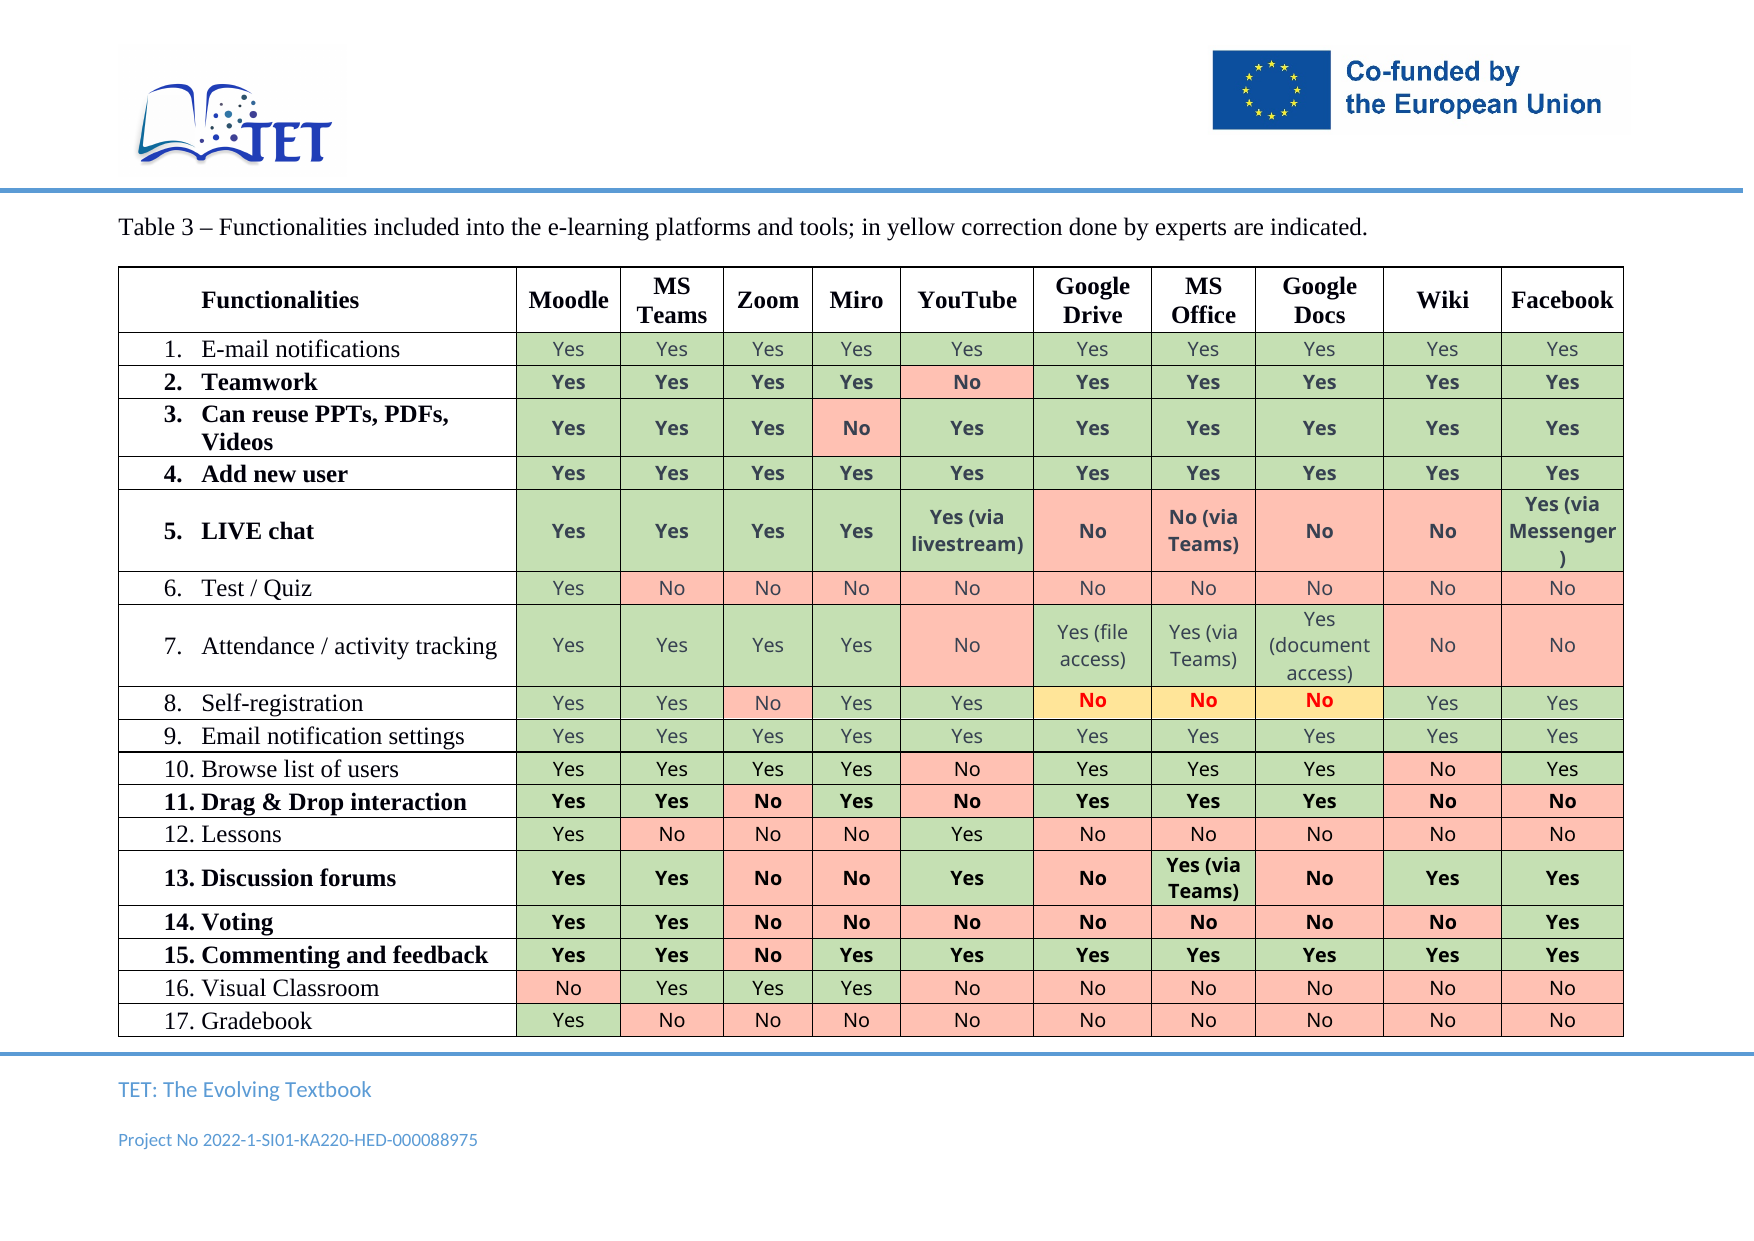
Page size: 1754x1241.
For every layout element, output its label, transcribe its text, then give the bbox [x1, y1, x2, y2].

table_header Google Docs [1256, 268, 1383, 332]
table_cell No [1502, 818, 1623, 850]
table_cell Yes [1034, 333, 1151, 365]
table_cell Yes [813, 687, 900, 718]
table_cell No [813, 572, 900, 604]
table_cell Yes [1256, 753, 1383, 784]
table_cell Yes [1034, 366, 1151, 398]
table_cell Yes [1502, 939, 1623, 970]
table_cell No [621, 818, 723, 850]
table_cell No [621, 1004, 723, 1036]
table_cell Yes [1384, 366, 1501, 398]
table_cell Attendance / activity tracking [119, 605, 516, 686]
table_cell Yes [1034, 399, 1151, 456]
table_cell Yes [517, 939, 620, 970]
table_cell Yes [621, 399, 723, 456]
table_cell Yes [724, 366, 812, 398]
table_cell Yes [1034, 720, 1151, 751]
table_cell No [1256, 572, 1383, 604]
table_cell Yes [1034, 939, 1151, 970]
table_cell Yes (via Teams) [1152, 605, 1255, 686]
table_cell Yes [724, 971, 812, 1003]
table_cell Yes (file access) [1034, 605, 1151, 686]
table_cell Yes [1152, 939, 1255, 970]
table_cell Yes [1384, 399, 1501, 456]
table_cell Yes [517, 1004, 620, 1036]
table_cell Yes [517, 687, 620, 718]
table_cell No [1384, 906, 1501, 938]
table_cell No [901, 366, 1033, 398]
text Table 3 – Functionalities included into the e-learning platforms and tools; in yellow correction done by experts are indicated. [118, 212, 1624, 241]
table_cell Yes [621, 753, 723, 784]
table_cell Yes [1034, 753, 1151, 784]
table_cell Yes [1152, 753, 1255, 784]
table_cell No [901, 753, 1033, 784]
table_cell No [1152, 687, 1255, 718]
table_cell No [1256, 818, 1383, 850]
table_cell Yes [1384, 720, 1501, 751]
table_cell No [1384, 572, 1501, 604]
table_cell No [901, 971, 1033, 1003]
table_cell Discussion forums [119, 851, 516, 905]
table_cell Yes [1502, 399, 1623, 456]
table_header Moodle [517, 268, 620, 332]
table_cell No [901, 1004, 1033, 1036]
table_cell Yes [517, 366, 620, 398]
table_cell Yes [813, 605, 900, 686]
table_cell Yes [901, 457, 1033, 489]
table_cell No [813, 818, 900, 850]
table_cell Yes [1502, 457, 1623, 489]
table_cell Yes [724, 399, 812, 456]
table_cell No [1034, 1004, 1151, 1036]
table_cell No [1384, 1004, 1501, 1036]
table_cell Yes [901, 851, 1033, 905]
table_cell Browse list of users [119, 753, 516, 784]
table_cell No [1384, 971, 1501, 1003]
table_cell Yes [1256, 399, 1383, 456]
table_cell Yes [621, 687, 723, 718]
table_cell Yes [901, 333, 1033, 365]
table_cell Yes [1384, 687, 1501, 718]
table_cell No [621, 572, 723, 604]
table_cell Yes [517, 906, 620, 938]
table_cell Lessons [119, 818, 516, 850]
table_cell Yes [517, 572, 620, 604]
table_cell Yes [1152, 333, 1255, 365]
table_cell Yes [517, 785, 620, 817]
table_cell No [1502, 1004, 1623, 1036]
table_cell Yes [621, 851, 723, 905]
table_cell Yes [1152, 399, 1255, 456]
table_cell Yes [621, 785, 723, 817]
table_cell No [1502, 785, 1623, 817]
table_cell Yes [1256, 457, 1383, 489]
table_cell Yes [901, 818, 1033, 850]
table_cell Yes [1384, 939, 1501, 970]
table_cell Yes [1152, 785, 1255, 817]
table_cell No [1152, 971, 1255, 1003]
table_cell No [1256, 490, 1383, 571]
table_cell No [1034, 818, 1151, 850]
table_cell Yes [517, 399, 620, 456]
table_cell Teamwork [119, 366, 516, 398]
table_cell No [813, 851, 900, 905]
picture [1207, 45, 1631, 135]
table_cell Yes [517, 457, 620, 489]
table_cell Yes [621, 939, 723, 970]
table_cell Add new user [119, 457, 516, 489]
table_cell No [901, 605, 1033, 686]
table_cell Yes [813, 490, 900, 571]
table_header Zoom [724, 268, 812, 332]
table_cell No [1502, 605, 1623, 686]
table_cell No [901, 785, 1033, 817]
table_cell Yes [621, 333, 723, 365]
table_cell Yes [1502, 366, 1623, 398]
table_cell No [1256, 906, 1383, 938]
table_cell Yes [724, 605, 812, 686]
table_cell Yes (via Teams) [1152, 851, 1255, 905]
table_cell Yes (document access) [1256, 605, 1383, 686]
table_cell Yes [517, 333, 620, 365]
table_cell Yes [813, 971, 900, 1003]
table_cell No [724, 572, 812, 604]
table_cell No [1034, 906, 1151, 938]
table_header MS Office [1152, 268, 1255, 332]
table_cell Yes [517, 753, 620, 784]
table_cell Yes [1256, 720, 1383, 751]
table_cell Yes [813, 366, 900, 398]
table_cell Yes [517, 851, 620, 905]
table_header Google Drive [1034, 268, 1151, 332]
table_cell No [1152, 1004, 1255, 1036]
table_cell No [1384, 818, 1501, 850]
table_cell Yes [621, 906, 723, 938]
table_header YouTube [901, 268, 1033, 332]
table_cell Yes [813, 753, 900, 784]
table_cell Self-registration [119, 687, 516, 718]
table_cell Yes [901, 399, 1033, 456]
table_cell Yes [1384, 333, 1501, 365]
table_cell Yes [813, 333, 900, 365]
picture [118, 44, 347, 177]
table_cell Yes [1034, 785, 1151, 817]
table_cell Yes [724, 333, 812, 365]
table_cell Yes [517, 490, 620, 571]
table_cell No (via Teams) [1152, 490, 1255, 571]
table_cell No [1502, 971, 1623, 1003]
table_cell Yes [1502, 333, 1623, 365]
table_header MS Teams [621, 268, 723, 332]
table_cell Yes [1152, 457, 1255, 489]
table_cell Yes [517, 605, 620, 686]
table_header Facebook [1502, 268, 1623, 332]
table_cell Yes [621, 457, 723, 489]
table_cell Commenting and feedback [119, 939, 516, 970]
table_header Functionalities [119, 268, 516, 332]
table_cell Yes [901, 687, 1033, 718]
table_cell No [1256, 971, 1383, 1003]
table_cell No [1034, 687, 1151, 718]
table_cell Yes [517, 720, 620, 751]
table_cell No [1384, 605, 1501, 686]
table_cell Yes [724, 490, 812, 571]
table_cell No [1034, 572, 1151, 604]
table_cell Yes [901, 939, 1033, 970]
table_cell No [1256, 851, 1383, 905]
table_cell No [724, 939, 812, 970]
table_header Wiki [1384, 268, 1501, 332]
table_cell Yes [813, 785, 900, 817]
table_cell No [724, 687, 812, 718]
table_cell Drag & Drop interaction [119, 785, 516, 817]
table_cell Email notification settings [119, 720, 516, 751]
table_cell Yes [621, 605, 723, 686]
table_cell Yes [1256, 366, 1383, 398]
table_cell No [1256, 687, 1383, 718]
table_cell No [1152, 818, 1255, 850]
table_cell No [724, 1004, 812, 1036]
table_cell LIVE chat [119, 490, 516, 571]
table_cell No [1152, 906, 1255, 938]
table_cell Yes [1502, 851, 1623, 905]
table_cell Yes [621, 720, 723, 751]
table_cell No [724, 818, 812, 850]
table_cell No [1034, 490, 1151, 571]
table_cell Yes [1256, 333, 1383, 365]
table_cell Yes [813, 457, 900, 489]
table_cell No [901, 906, 1033, 938]
table_cell Yes [621, 366, 723, 398]
table_cell No [1384, 490, 1501, 571]
table_cell Yes [724, 457, 812, 489]
table_cell Yes [1384, 457, 1501, 489]
table_cell Yes (via livestream) [901, 490, 1033, 571]
table_cell E-mail notifications [119, 333, 516, 365]
table_cell Yes [1384, 851, 1501, 905]
table_cell Yes [621, 490, 723, 571]
table_cell Can reuse PPTs, PDFs, Videos [119, 399, 516, 456]
table_cell No [724, 851, 812, 905]
table_cell Yes [1502, 906, 1623, 938]
table_cell Voting [119, 906, 516, 938]
table_cell No [1384, 753, 1501, 784]
table_cell Yes [1502, 687, 1623, 718]
table_cell No [1384, 785, 1501, 817]
table_cell No [813, 1004, 900, 1036]
table_cell No [1034, 851, 1151, 905]
table_cell No [1502, 572, 1623, 604]
table_cell No [813, 906, 900, 938]
table_cell Gradebook [119, 1004, 516, 1036]
table_cell Test / Quiz [119, 572, 516, 604]
table_cell Yes [1256, 939, 1383, 970]
table_cell Yes [621, 971, 723, 1003]
table_cell No [1256, 1004, 1383, 1036]
table_cell Yes [1034, 457, 1151, 489]
table_cell Yes [517, 818, 620, 850]
table_cell Yes [1152, 720, 1255, 751]
table_cell Yes (via Messenger) [1502, 490, 1623, 571]
table_cell Yes [901, 720, 1033, 751]
table_cell No [724, 906, 812, 938]
table_cell Yes [813, 939, 900, 970]
table_cell No [724, 785, 812, 817]
table_cell No [1152, 572, 1255, 604]
table_cell Yes [1152, 366, 1255, 398]
table_cell No [813, 399, 900, 456]
table_cell Yes [724, 720, 812, 751]
table_cell Yes [813, 720, 900, 751]
table_cell Yes [1256, 785, 1383, 817]
table_cell No [1034, 971, 1151, 1003]
table_cell No [901, 572, 1033, 604]
table_cell Yes [1502, 720, 1623, 751]
table_cell No [517, 971, 620, 1003]
table_cell Yes [1502, 753, 1623, 784]
table_cell Yes [724, 753, 812, 784]
table_header Miro [813, 268, 900, 332]
table_cell Visual Classroom [119, 971, 516, 1003]
